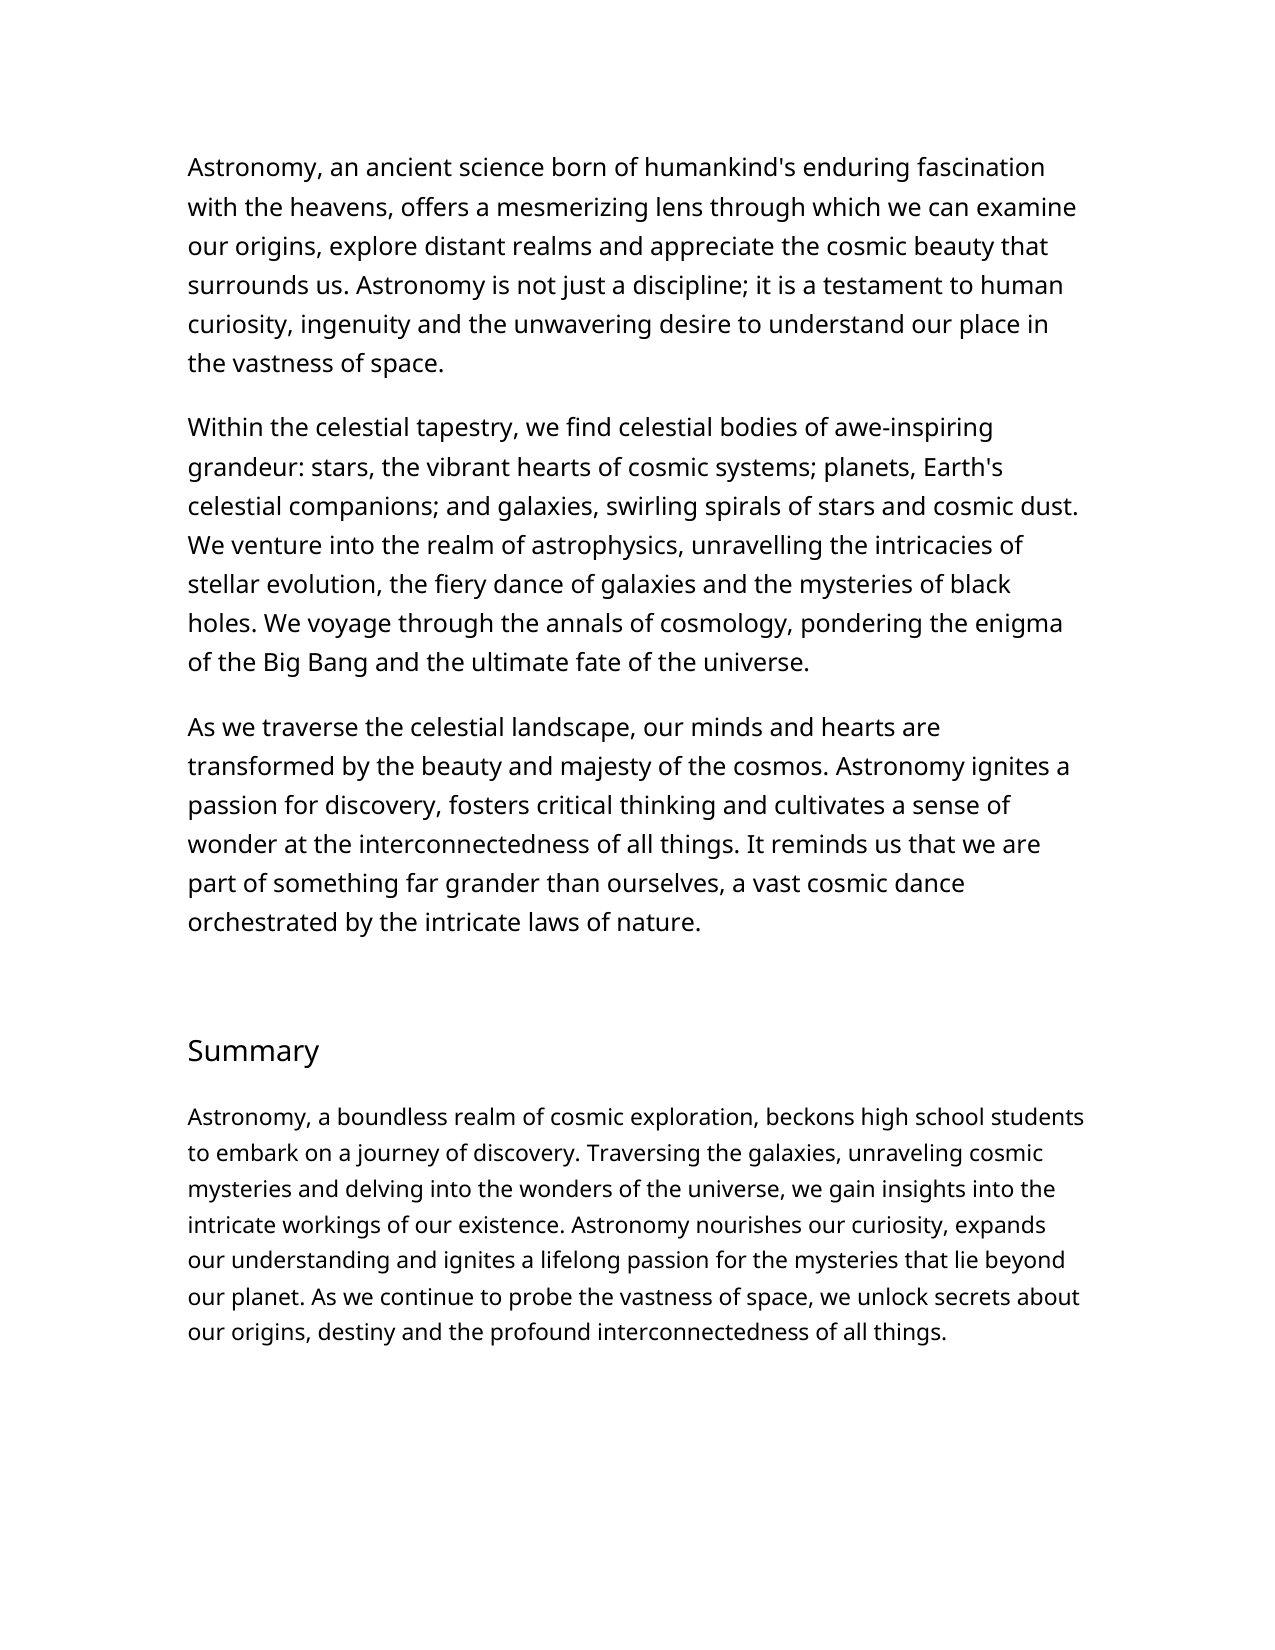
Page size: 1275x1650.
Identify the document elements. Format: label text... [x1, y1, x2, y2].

text Astronomy, a boundless realm of cosmic exploration, beckons high school students to embark on a journey of discovery. Traversing the galaxies, unraveling cosmic mysteries and delving into the wonders of the universe, we gain insights into the intricate workings of our existence. Astronomy nourishes our curiosity, expands our understanding and ignites a lifelong passion for the mysteries that lie beyond our planet. As we continue to probe the vastness of space, we unlock secrets about our origins, destiny and the profound interconnectedness of all things. [187, 1101, 1087, 1348]
text As we traverse the celestial landscape, our minds and hearts are transformed by the beauty and majesty of the cosmos. Astronomy ignites a passion for discovery, fosters critical thinking and cultivates a sense of wonder at the interconnectedness of all things. It reminds us that we are part of something far grander than ourselves, a vast cosmic dance orchestrated by the intricate laws of nature. [187, 709, 1087, 939]
text Within the celestial tapestry, we find celestial bodies of awe-inspiring grandeur: stars, the vibrant hearts of cosmic systems; planets, Earth's celestial companions; and galaxies, swirling spirals of stars and cosmic dust. We venture into the realm of astrophysics, unravelling the intricacies of stellar evolution, the fiery dance of galaxies and the mysteries of black holes. We voyage through the annals of cosmology, pondering the enigma of the Big Bang and the ultimate fate of the universe. [187, 410, 1087, 679]
text Summary [187, 1030, 1087, 1070]
text Astronomy, an ancient science born of humankind's enduring fascination with the heavens, offers a mesmerizing lens through which we can examine our origins, explore distant realms and appreciate the cosmic beauty that surrounds us. Astronomy is not just a discipline; it is a testament to human curiosity, ingenuity and the unwavering desire to understand our place in the vastness of space. [187, 150, 1087, 380]
